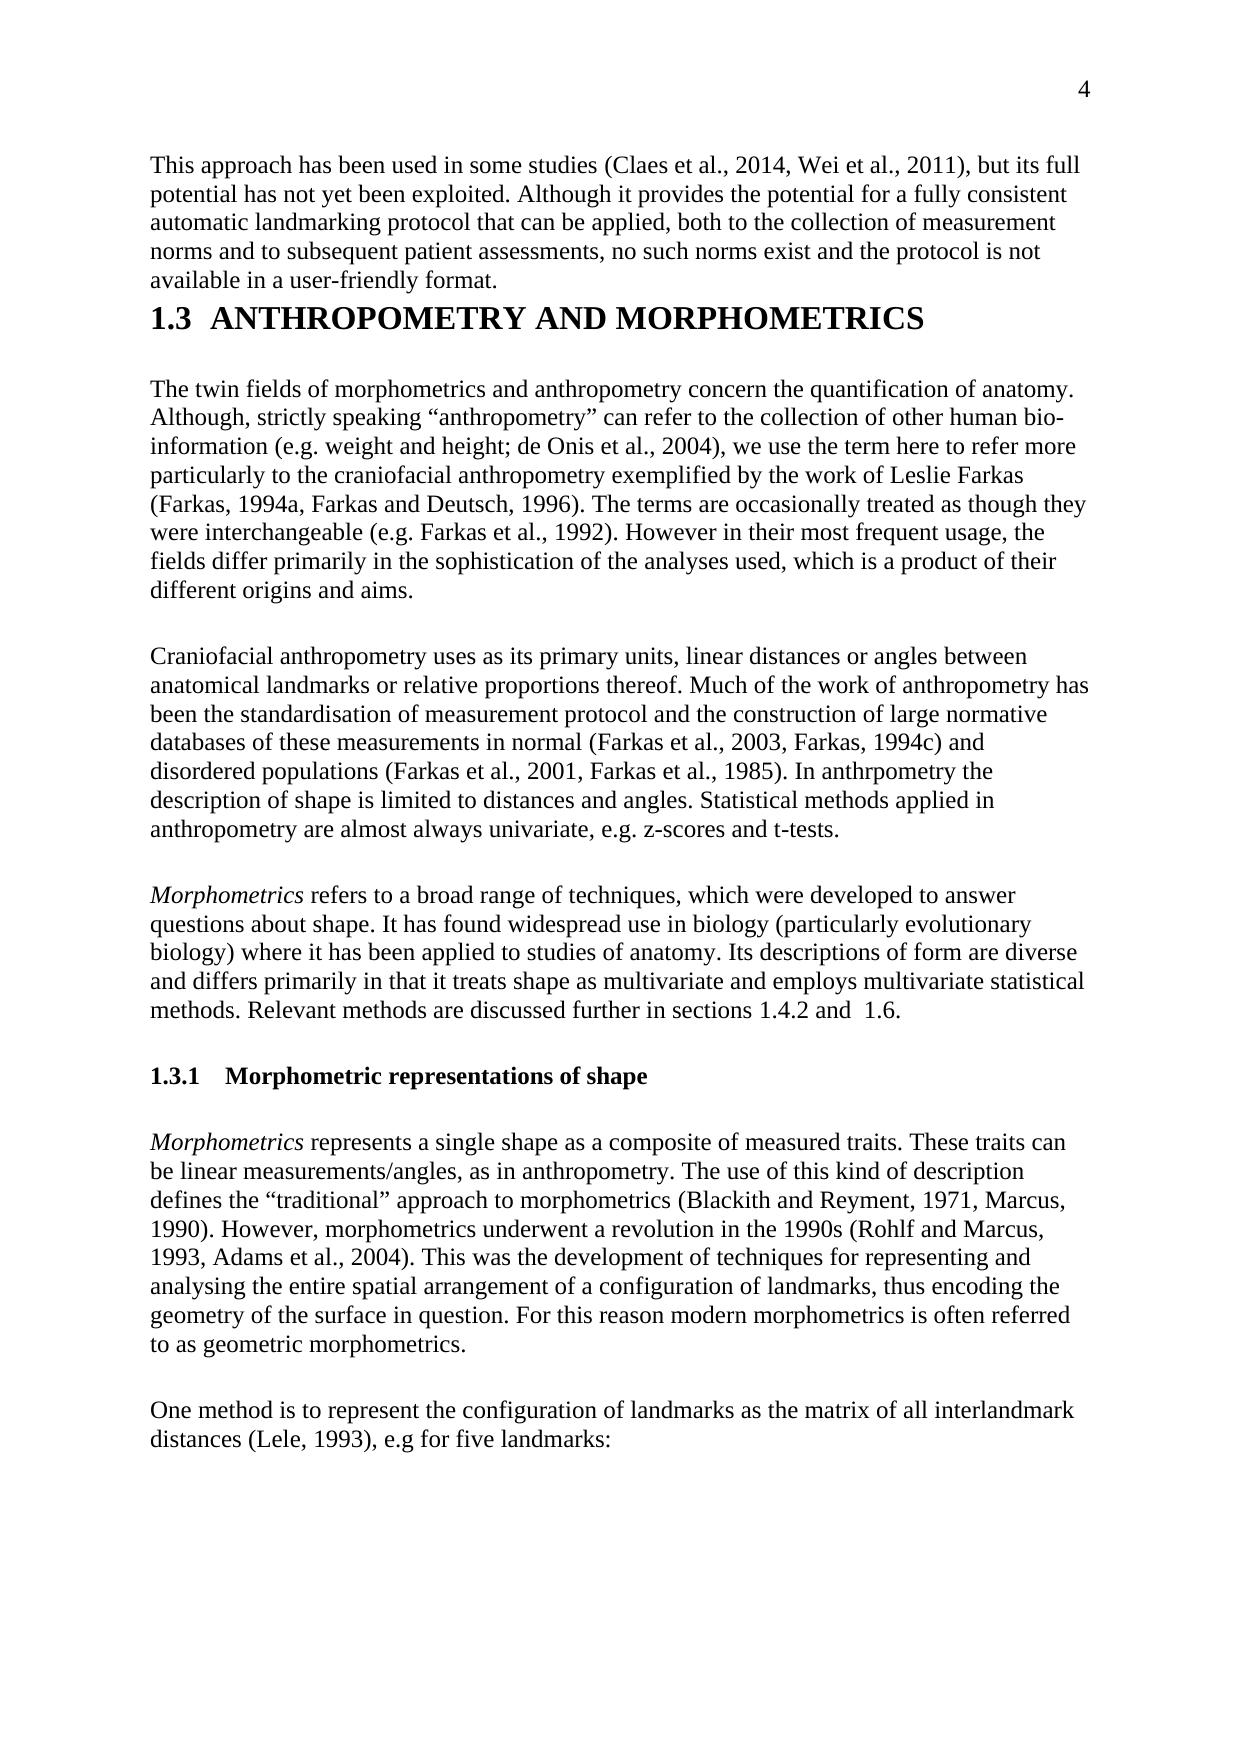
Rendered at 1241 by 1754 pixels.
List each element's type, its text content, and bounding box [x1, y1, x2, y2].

text Craniofacial anthropometry uses as its primary units, linear distances or angles between anatomical landmarks or relative proportions thereof. Much of the work of anthropometry has been the standardisation of measurement protocol and the construction of large normative databases of these measurements in normal (Farkas et al., 2003, Farkas, 1994c) and disordered populations (Farkas et al., 2001, Farkas et al., 1985). In anthrpometry the description of shape is limited to distances and angles. Statistical methods applied in anthropometry are almost always univariate, e.g. z-scores and t-tests. [150, 641, 1090, 842]
text Morphometrics refers to a broad range of techniques, which were developed to answer questions about shape. It has found widespread use in biology (particularly evolutionary biology) where it has been applied to studies of anatomy. Its descriptions of form are diverse and differs primarily in that it treats shape as multivariate and employs multivariate statistical methods. Relevant methods are discussed further in sections 1.4.2 and 1.6. [150, 880, 1090, 1024]
subtitle anthropometry and morphometrics [150, 298, 1090, 336]
text The twin fields of morphometrics and anthropometry concern the quantification of anatomy. Although, strictly speaking “anthropometry” can refer to the collection of other human bio-information (e.g. weight and height; de Onis et al., 2004), we use the term here to refer more particularly to the craniofacial anthropometry exemplified by the work of Leslie Farkas (Farkas, 1994a, Farkas and Deutsch, 1996). The terms are occasionally treated as though they were interchangeable (e.g. Farkas et al., 1992). However in their most frequent usage, the fields differ primarily in the sophistication of the analyses used, which is a product of their different origins and aims. [150, 374, 1090, 604]
text This approach has been used in some studies (Claes et al., 2014, Wei et al., 2011), but its full potential has not yet been exploited. Although it provides the potential for a fully consistent automatic landmarking protocol that can be applied, both to the collection of measurement norms and to subsequent patient assessments, no such norms exist and the protocol is not available in a user-friendly format. [150, 150, 1090, 294]
text Morphometrics represents a single shape as a composite of measured traits. These traits can be linear measurements/angles, as in anthropometry. The use of this kind of description defines the “traditional” approach to morphometrics (Blackith and Reyment, 1971, Marcus, 1990). However, morphometrics underwent a revolution in the 1990s (Rohlf and Marcus, 1993, Adams et al., 2004). This was the development of techniques for representing and analysing the entire spatial arrangement of a configuration of landmarks, thus encoding the geometry of the surface in question. For this reason modern morphometrics is often referred to as geometric morphometrics. [150, 1127, 1090, 1357]
subtitle Morphometric representations of shape [150, 1061, 1090, 1090]
text One method is to represent the configuration of landmarks as the matrix of all interlandmark distances (Lele, 1993), e.g for five landmarks: [150, 1395, 1090, 1452]
